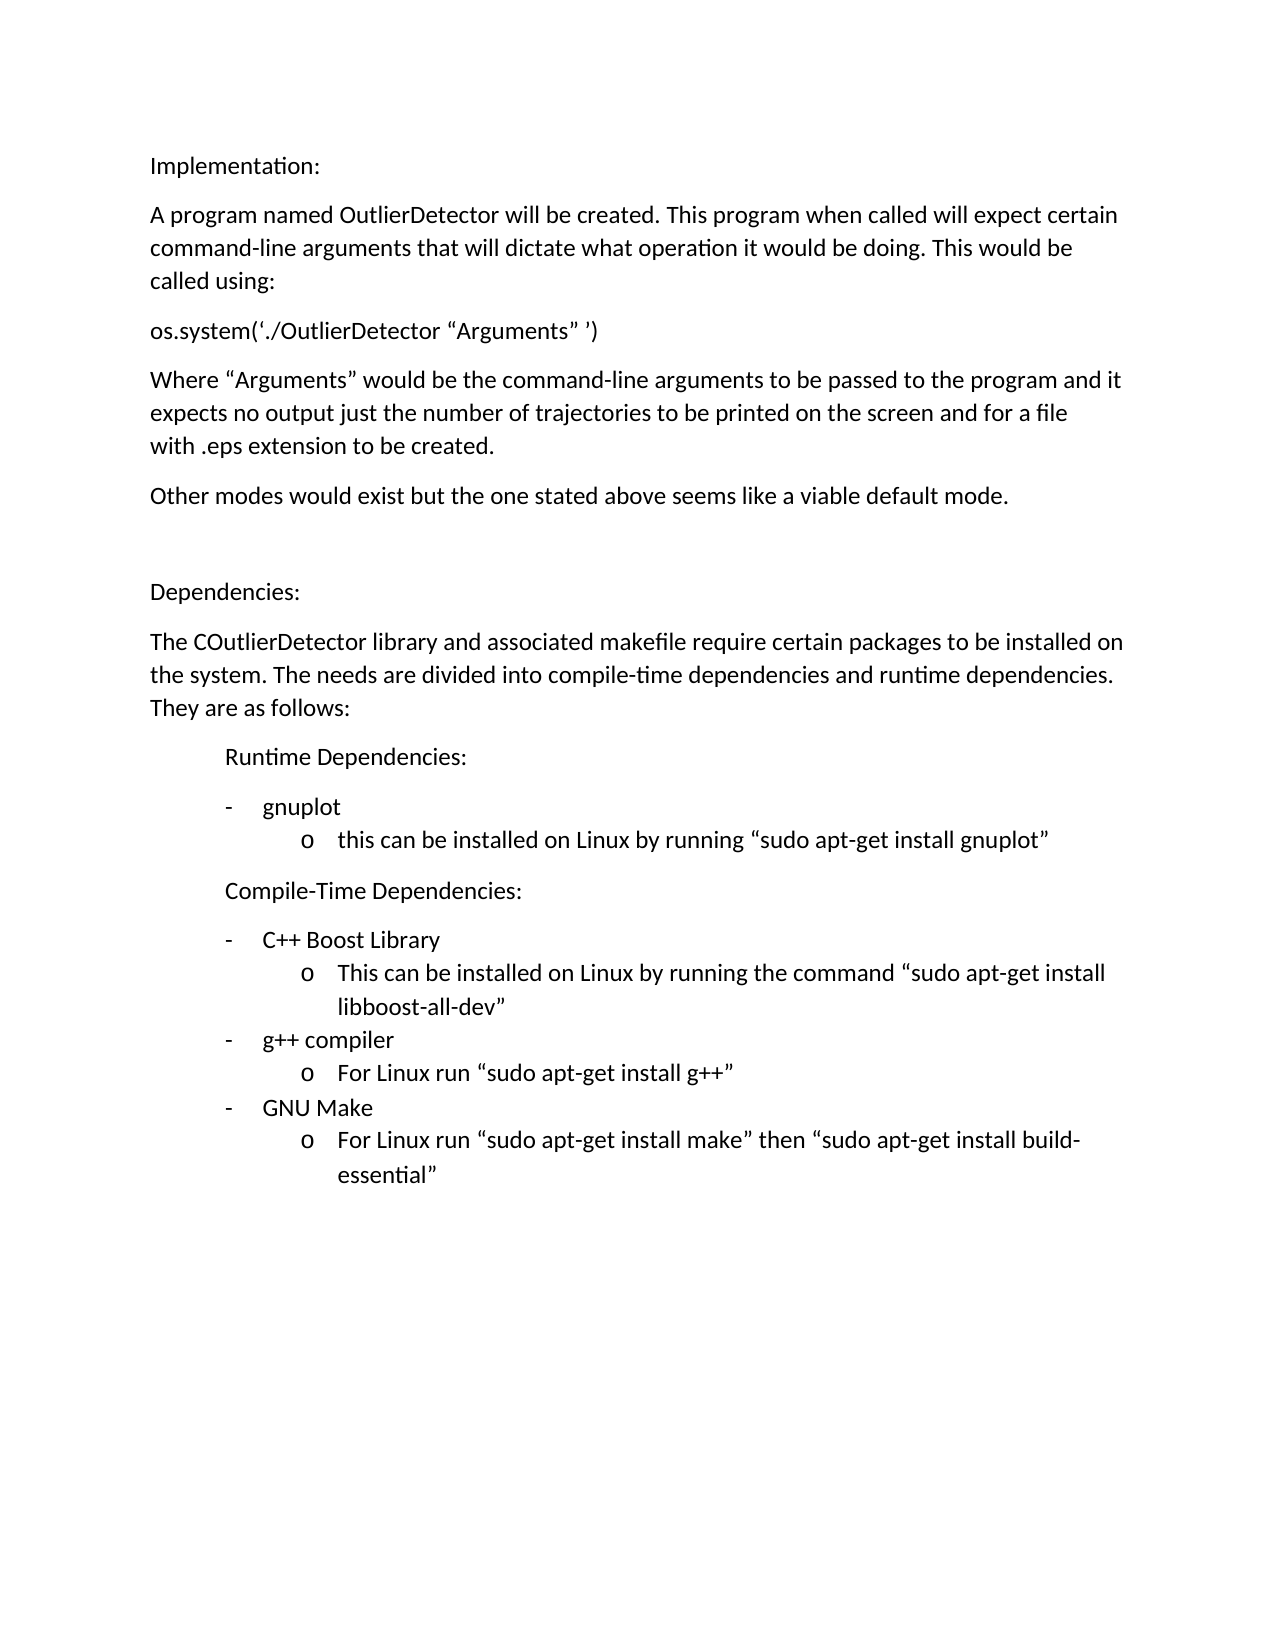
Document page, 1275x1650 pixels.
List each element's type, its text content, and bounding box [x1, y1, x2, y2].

list This can be installed on Linux by running the command “sudo apt-get install libboost-all-dev” [300, 957, 1125, 1022]
list For Linux run “sudo apt-get install make” then “sudo apt-get install build-essential” [300, 1124, 1125, 1189]
text Dependencies: [150, 576, 1125, 607]
text os.system(‘./OutlierDetector “Arguments” ’) [150, 315, 1125, 346]
list GNU Make [225, 1092, 1125, 1122]
text The COutlierDetector library and associated makefile require certain packages to be installed on the system. The needs are divided into compile-time dependencies and runtime dependencies. They are as follows: [150, 626, 1125, 722]
list For Linux run “sudo apt-get install g++” [300, 1057, 1125, 1089]
list g++ compiler [225, 1024, 1125, 1055]
list gnuplot [225, 791, 1125, 822]
text Runtime Dependencies: [150, 741, 1125, 772]
list C++ Boost Library [225, 924, 1125, 955]
text A program named OutlierDetector will be created. This program when called will expect certain command-line arguments that will dictate what operation it would be doing. This would be called using: [150, 199, 1125, 296]
text Implementation: [150, 150, 1125, 181]
text Where “Arguments” would be the command-line arguments to be passed to the program and it expects no output just the number of trajectories to be printed on the screen and for a file with .eps extension to be created. [150, 364, 1125, 461]
text Compile-Time Dependencies: [225, 875, 1125, 905]
list this can be installed on Linux by running “sudo apt-get install gnuplot” [300, 824, 1125, 856]
text Other modes would exist but the one stated above seems like a viable default mode. [150, 480, 1125, 511]
